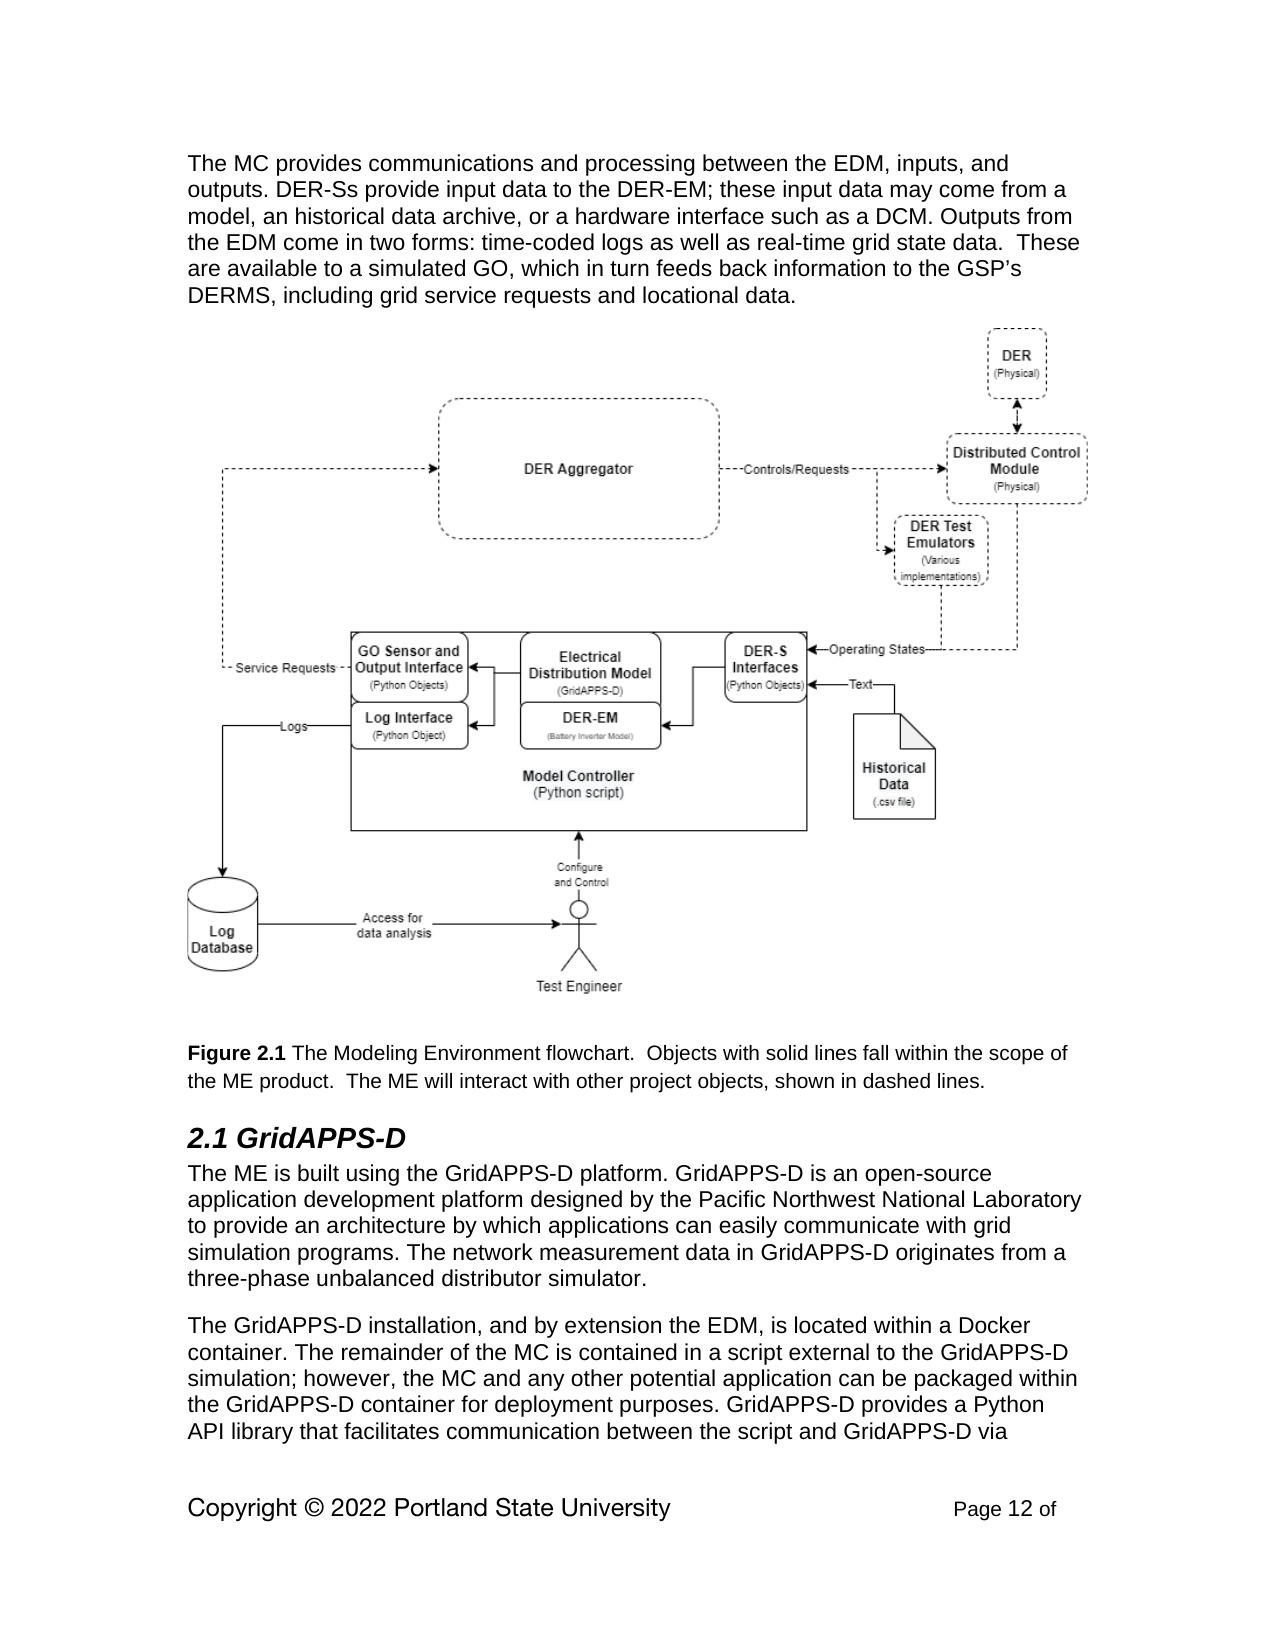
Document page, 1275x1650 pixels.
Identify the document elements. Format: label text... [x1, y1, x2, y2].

text The MC provides communications and processing between the EDM, inputs, and outputs. DER-Ss provide input data to the DER-EM; these input data may come from a model, an historical data archive, or a hardware interface such as a DCM. Outputs from the EDM come in two forms: time-coded logs as well as real-time grid state data. These are available to a simulated GO, which in turn feeds back information to the GSP’s DERMS, including grid service requests and locational data. [187, 150, 1087, 308]
text Figure 2.1 The Modeling Environment flowchart. Objects with solid lines fall within the scope of the ME product. The ME will interact with other project objects, shown in dashed lines. [187, 1041, 1087, 1093]
subtitle 2.1 GridAPPS-D [187, 1121, 1087, 1155]
text The ME is built using the GridAPPS-D platform. GridAPPS-D is an open-source application development platform designed by the Pacific Northwest National Laboratory to provide an architecture by which applications can easily communicate with grid simulation programs. The network measurement data in GridAPPS-D originates from a three-phase unbalanced distributor simulator. [187, 1160, 1087, 1291]
picture [187, 328, 1088, 996]
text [187, 1312, 1087, 1444]
